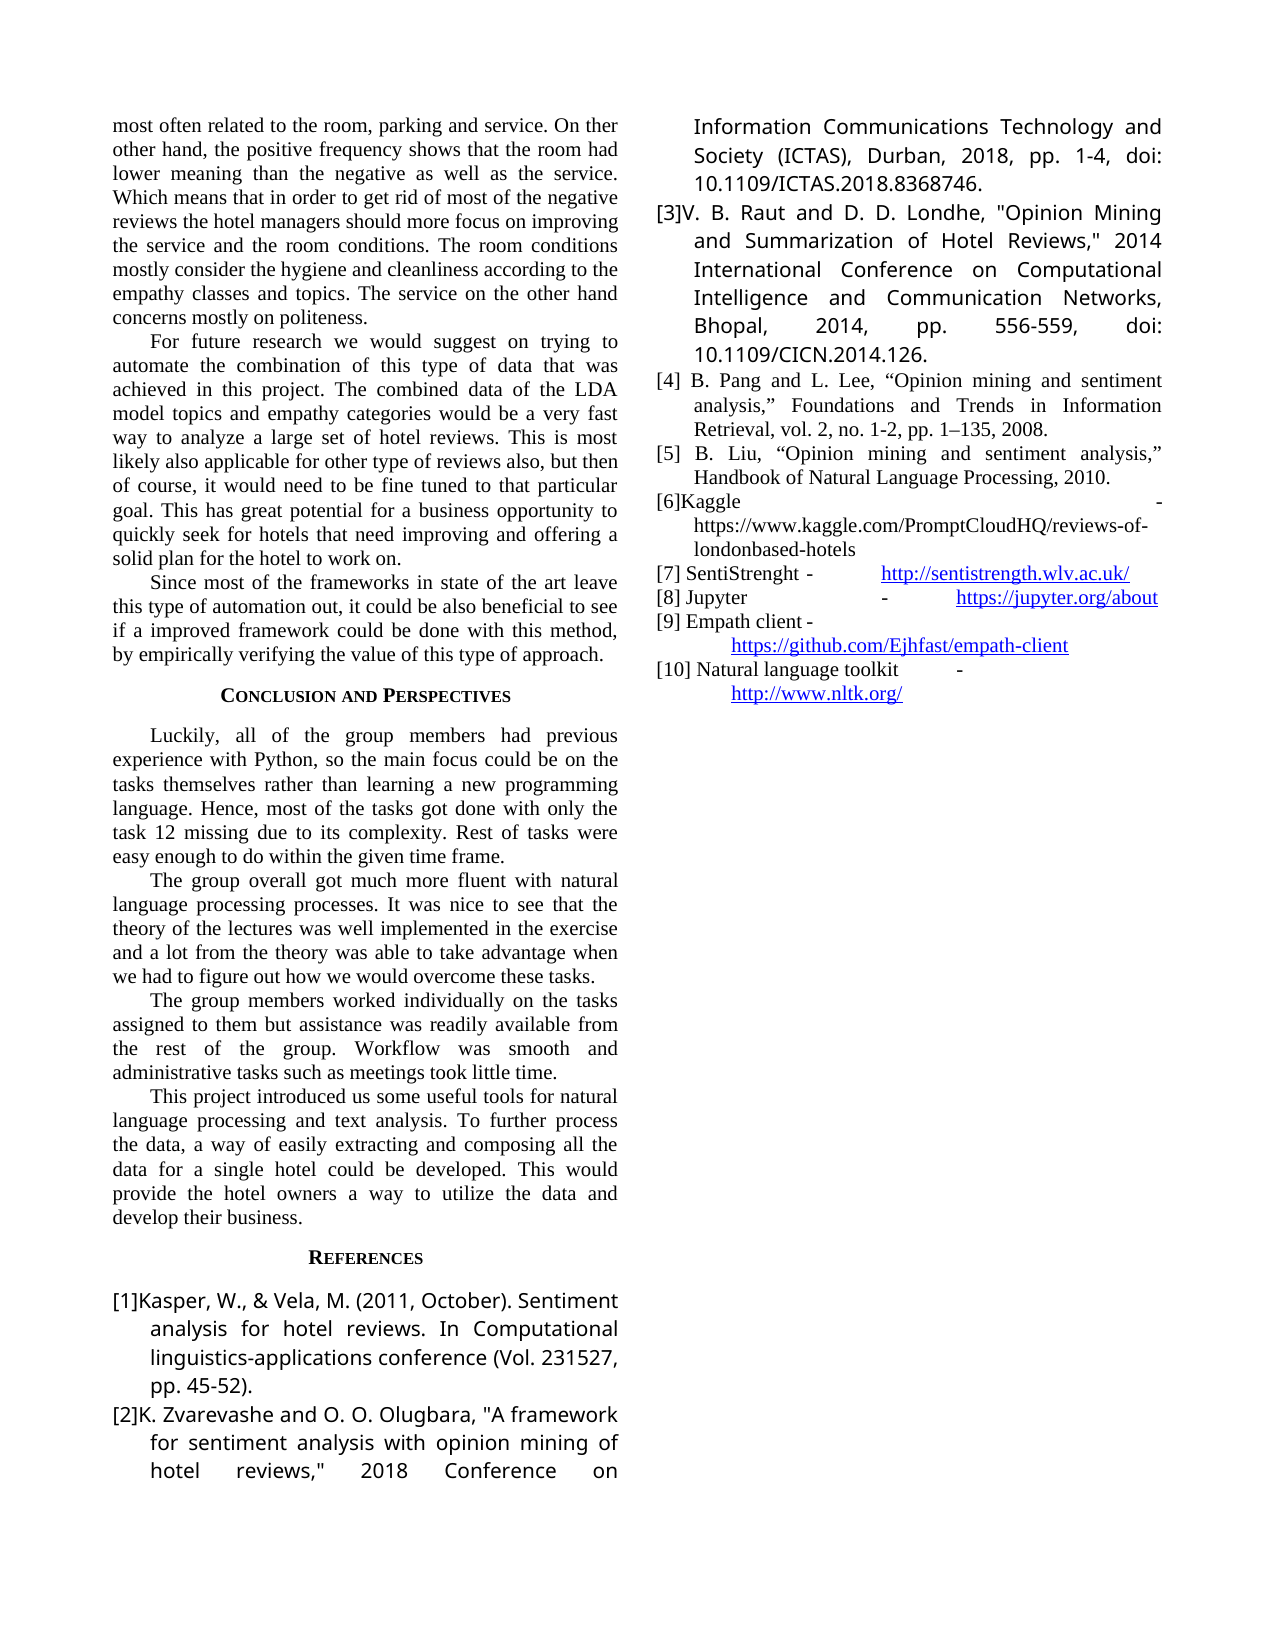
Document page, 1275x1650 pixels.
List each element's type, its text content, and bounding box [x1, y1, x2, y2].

text Luckily, all of the group members had previous experience with Python, so the main focus could be on the tasks themselves rather than learning a new programming language. Hence, most of the tasks got done with only the task 12 missing due to its complexity. Rest of tasks were easy enough to do within the given time frame. [112, 723, 619, 868]
subtitle Conclusion and Perspectives [112, 683, 619, 707]
text [5] B. Liu, “Opinion mining and sentiment analysis,” Handbook of Natural Language Processing, 2010. [656, 441, 1162, 489]
text [4] B. Pang and L. Lee, “Opinion mining and sentiment analysis,” Foundations and Trends in Information Retrieval, vol. 2, no. 1-2, pp. 1–135, 2008. [656, 368, 1162, 441]
text [9] Empath client - https://github.com/Ejhfast/empath-client [656, 609, 1162, 657]
text [10] Natural language toolkit - http://www.nltk.org/ [656, 657, 1162, 705]
text [7] SentiStrenght - http://sentistrength.wlv.ac.uk/ [656, 561, 1162, 585]
text Since most of the frameworks in state of the art leave this type of automation out, it could be also beneficial to see if a improved framework could be done with this method, by empirically verifying the value of this type of approach. [112, 570, 619, 666]
text The group overall got much more fluent with natural language processing processes. It was nice to see that the theory of the lectures was well implemented in the exercise and a lot from the theory was able to take advantage when we had to figure out how we would overcome these tasks. [112, 868, 619, 988]
text [1]Kasper, W., & Vela, M. (2011, October). Sentiment analysis for hotel reviews. In Computational linguistics-applications conference (Vol. 231527, pp. 45-52). [112, 1286, 619, 1400]
text For future research we would suggest on trying to automate the combination of this type of data that was achieved in this project. The combined data of the LDA model topics and empathy categories would be a very fast way to analyze a large set of hotel reviews. This is most likely also applicable for other type of reviews also, but then of course, it would need to be fine tuned to that particular goal. This has great potential for a business opportunity to quickly seek for hotels that need improving and offering a solid plan for the hotel to work on. [112, 329, 619, 570]
text The group members worked individually on the tasks assigned to them but assistance was readily available from the rest of the group. Workflow was smooth and administrative tasks such as meetings took little time. [112, 988, 619, 1084]
text This project introduced us some useful tools for natural language processing and text analysis. To further process the data, a way of easily extracting and composing all the data for a single hotel could be developed. This would provide the hotel owners a way to utilize the data and develop their business. [112, 1084, 619, 1229]
text [6]Kaggle - https://www.kaggle.com/PromptCloudHQ/reviews-of-londonbased-hotels [656, 489, 1162, 561]
subtitle References [112, 1245, 619, 1269]
text [8] Jupyter - https://jupyter.org/about [656, 585, 1162, 609]
